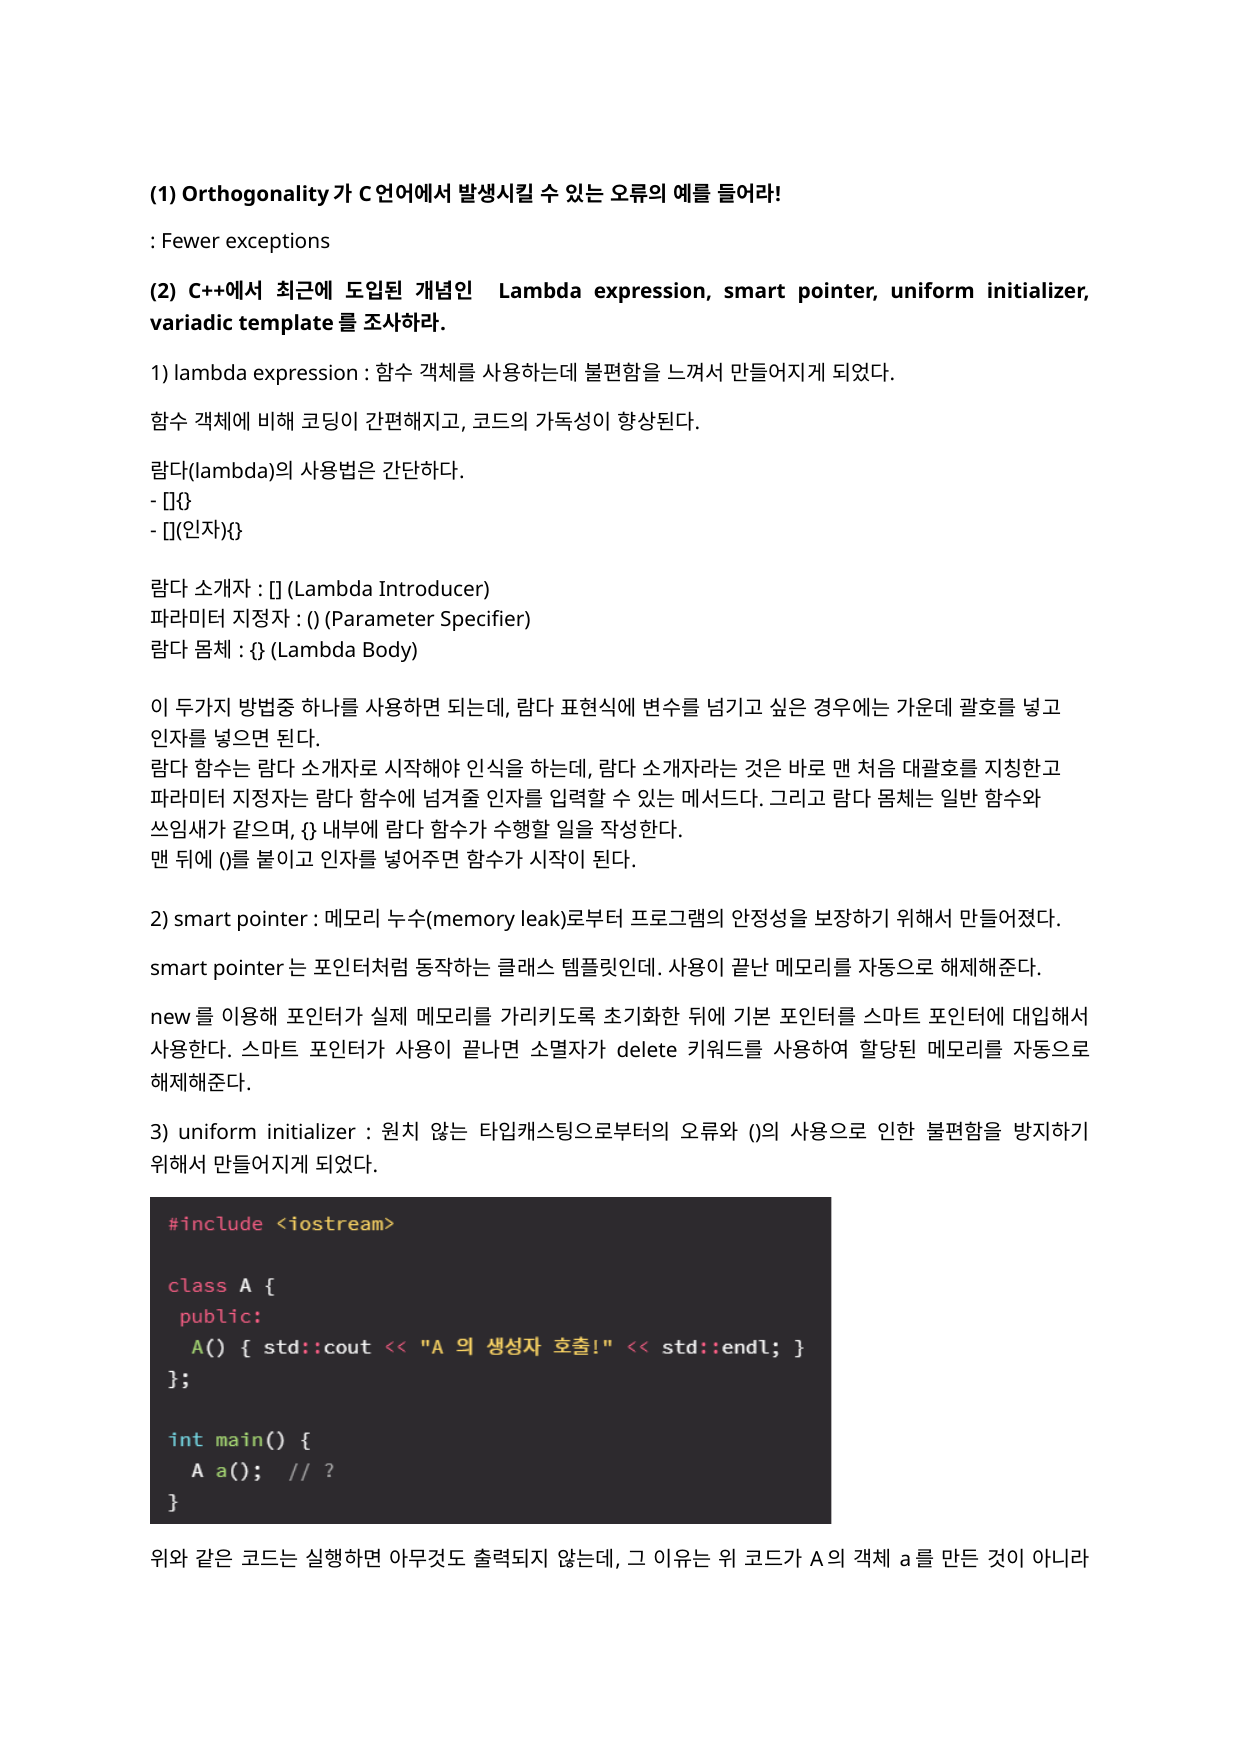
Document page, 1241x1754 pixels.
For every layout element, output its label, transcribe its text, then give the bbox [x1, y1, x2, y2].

text 파라미터 지정자 : () (Parameter Specifier) [150, 602, 1090, 633]
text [150, 1542, 1090, 1572]
text 맨 뒤에 ()를 붙이고 인자를 넣어주면 함수가 시작이 된다. [150, 843, 1090, 902]
picture [150, 1197, 832, 1524]
text 람다 함수는 람다 소개자로 시작해야 인식을 하는데, 람다 소개자라는 것은 바로 맨 처음 대괄호를 지칭한고 파라미터 지정자는 람다 함수에 넘겨줄 인자를 입력할 수 있는 메서드다. 그리고 람다 몸체는 일반 함수와 쓰임새가 같으며, {} 내부에 람다 함수가 수행할 일을 작성한다. [150, 752, 1090, 843]
text 1) lambda expression : 함수 객체를 사용하는데 불편함을 느껴서 만들어지게 되었다. [150, 356, 1090, 386]
text 람다(lambda)의 사용법은 간단하다. [150, 455, 1090, 485]
text new를 이용해 포인터가 실제 메모리를 가리키도록 초기화한 뒤에 기본 포인터를 스마트 포인터에 대입해서 사용한다. 스마트 포인터가 사용이 끝나면 소멸자가 delete 키워드를 사용하여 할당된 메모리를 자동으로 해제해준다. [150, 1001, 1090, 1096]
text 2) smart pointer : 메모리 누수(memory leak)로부터 프로그램의 안정성을 보장하기 위해서 만들어졌다. [150, 902, 1090, 932]
text - []{} [150, 485, 1090, 513]
text - [](인자){} [150, 513, 1090, 544]
text smart pointer는 포인터처럼 동작하는 클래스 템플릿인데. 사용이 끝난 메모리를 자동으로 해제해준다. [150, 951, 1090, 982]
text 이 두가지 방법중 하나를 사용하면 되는데, 람다 표현식에 변수를 넘기고 싶은 경우에는 가운데 괄호를 넣고 인자를 넣으면 된다. [150, 692, 1090, 752]
text : Fewer exceptions [150, 227, 1090, 255]
text (2) C++에서 최근에 도입된 개념인 Lambda expression, smart pointer, uniform initializer, variadic template를 조사하라. [150, 274, 1090, 337]
text (1) Orthogonality가 C언어에서 발생시킬 수 있는 오류의 예를 들어라! [150, 177, 1090, 207]
text 람다 몸체 : {} (Lambda Body) [150, 633, 1090, 663]
text 람다 소개자 : [] (Lambda Introducer) [150, 572, 1090, 602]
text 3) uniform initializer : 원치 않는 타입캐스팅으로부터의 오류와 ()의 사용으로 인한 불편함을 방지하기 위해서 만들어지게 되었다. [150, 1115, 1090, 1178]
text 함수 객체에 비해 코딩이 간편해지고, 코드의 가독성이 향상된다. [150, 405, 1090, 436]
